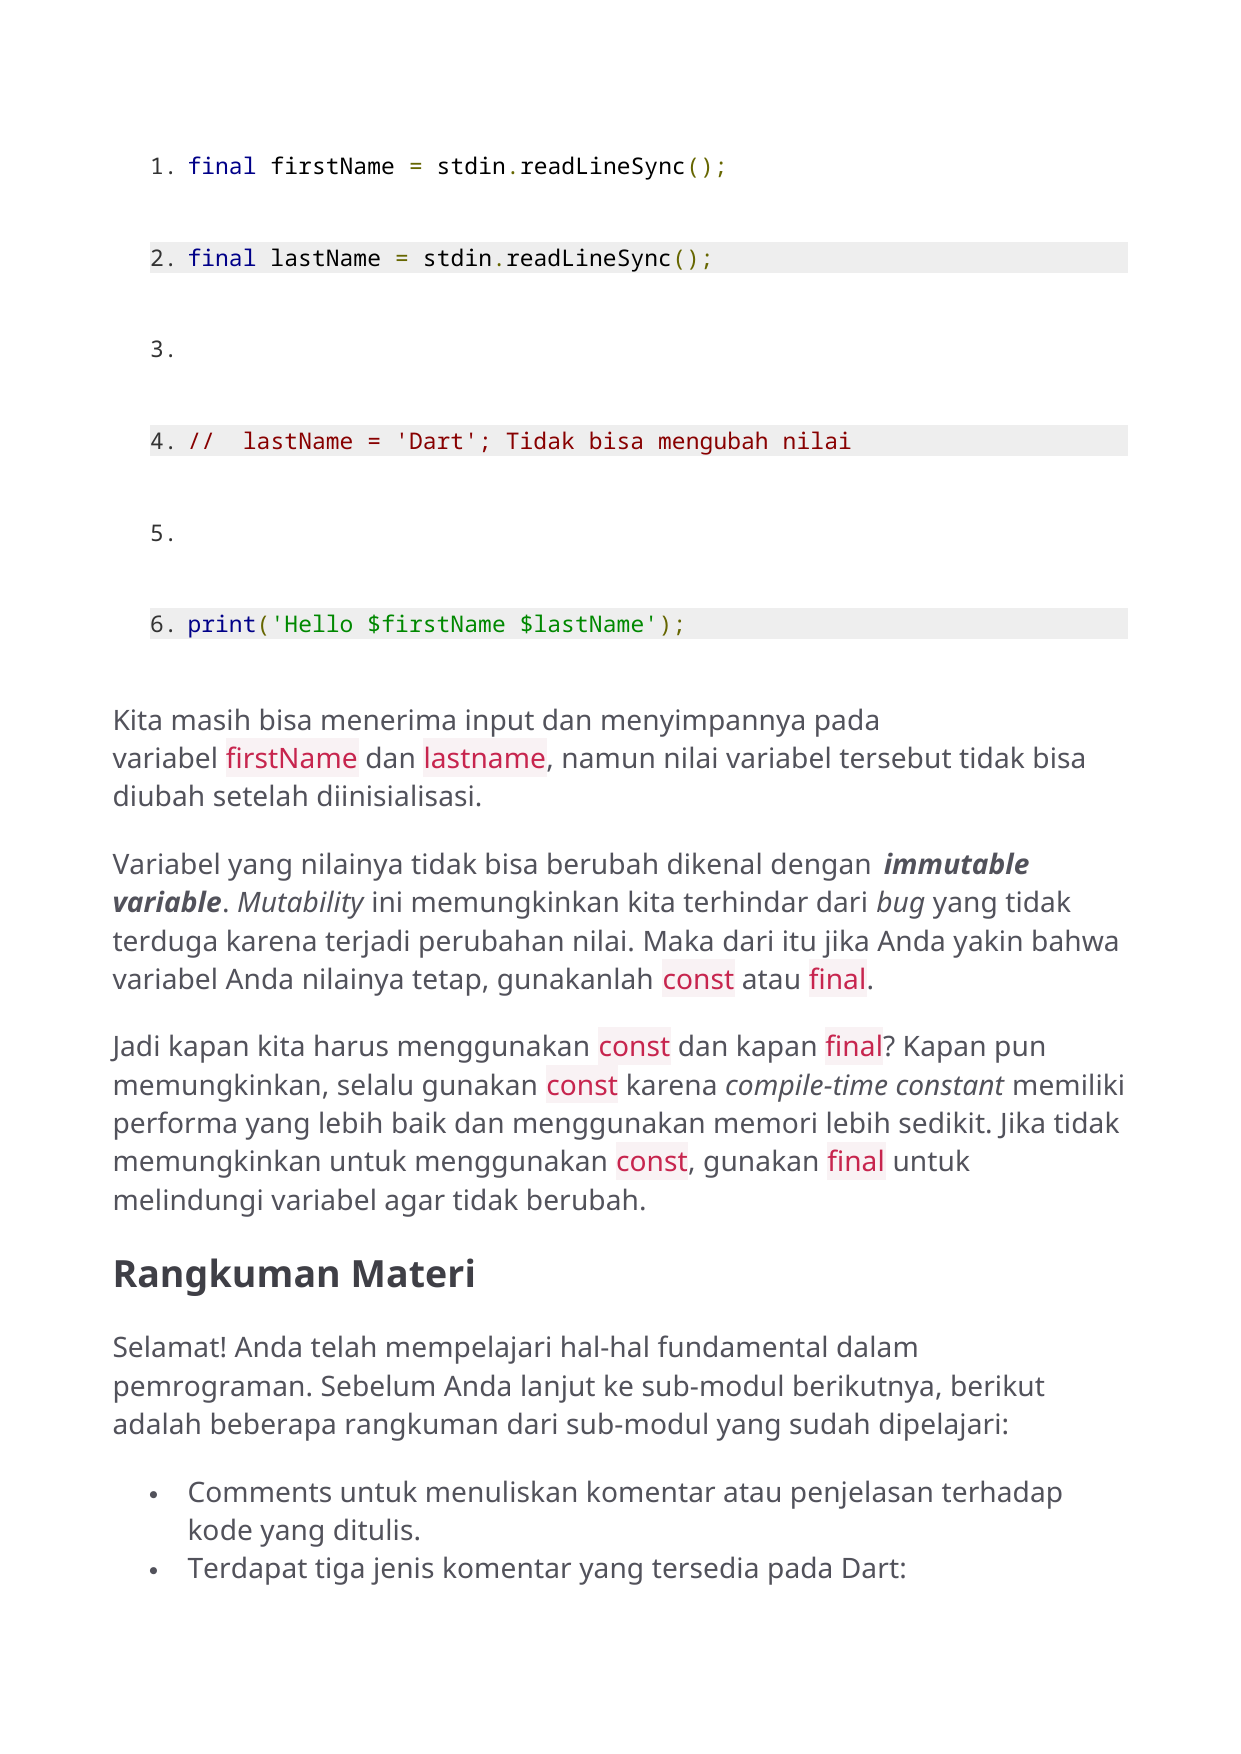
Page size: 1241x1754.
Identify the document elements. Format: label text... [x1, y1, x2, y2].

list final firstName = stdin.readLineSync(); [150, 150, 1128, 181]
list print('Hello $firstName $lastName'); [150, 608, 1128, 639]
list // lastName = 'Dart'; Tidak bisa mengubah nilai [150, 425, 1128, 456]
list Terdapat tiga jenis komentar yang tersedia pada Dart: [150, 1548, 1128, 1587]
list final lastName = stdin.readLineSync(); [150, 242, 1128, 273]
text Variabel yang nilainya tidak bisa berubah dikenal dengan immutable variable. Mutability ini memungkinkan kita terhindar dari bug yang tidak terduga karena terjadi perubahan nilai. Maka dari itu jika Anda yakin bahwa variabel Anda nilainya tetap, gunakanlah const atau final. [112, 844, 1128, 997]
text Selamat! Anda telah mempelajari hal-hal fundamental dalam pemrograman. Sebelum Anda lanjut ke sub-modul berikutnya, berikut adalah beberapa rangkuman dari sub-modul yang sudah dipelajari: [112, 1328, 1128, 1443]
list Comments untuk menuliskan komentar atau penjelasan terhadap kode yang ditulis. [150, 1472, 1128, 1548]
text Jadi kapan kita harus menggunakan const dan kapan final? Kapan pun memungkinkan, selalu gunakan const karena compile-time constant memiliki performa yang lebih baik dan menggunakan memori lebih sedikit. Jika tidak memungkinkan untuk menggunakan const, gunakan final untuk melindungi variabel agar tidak berubah. [112, 1027, 1128, 1218]
text Kita masih bisa menerima input dan menyimpannya pada variabel firstName dan lastname, namun nilai variabel tersebut tidak bisa diubah setelah diinisialisasi. [112, 700, 1128, 815]
text Rangkuman Materi [112, 1247, 1128, 1298]
